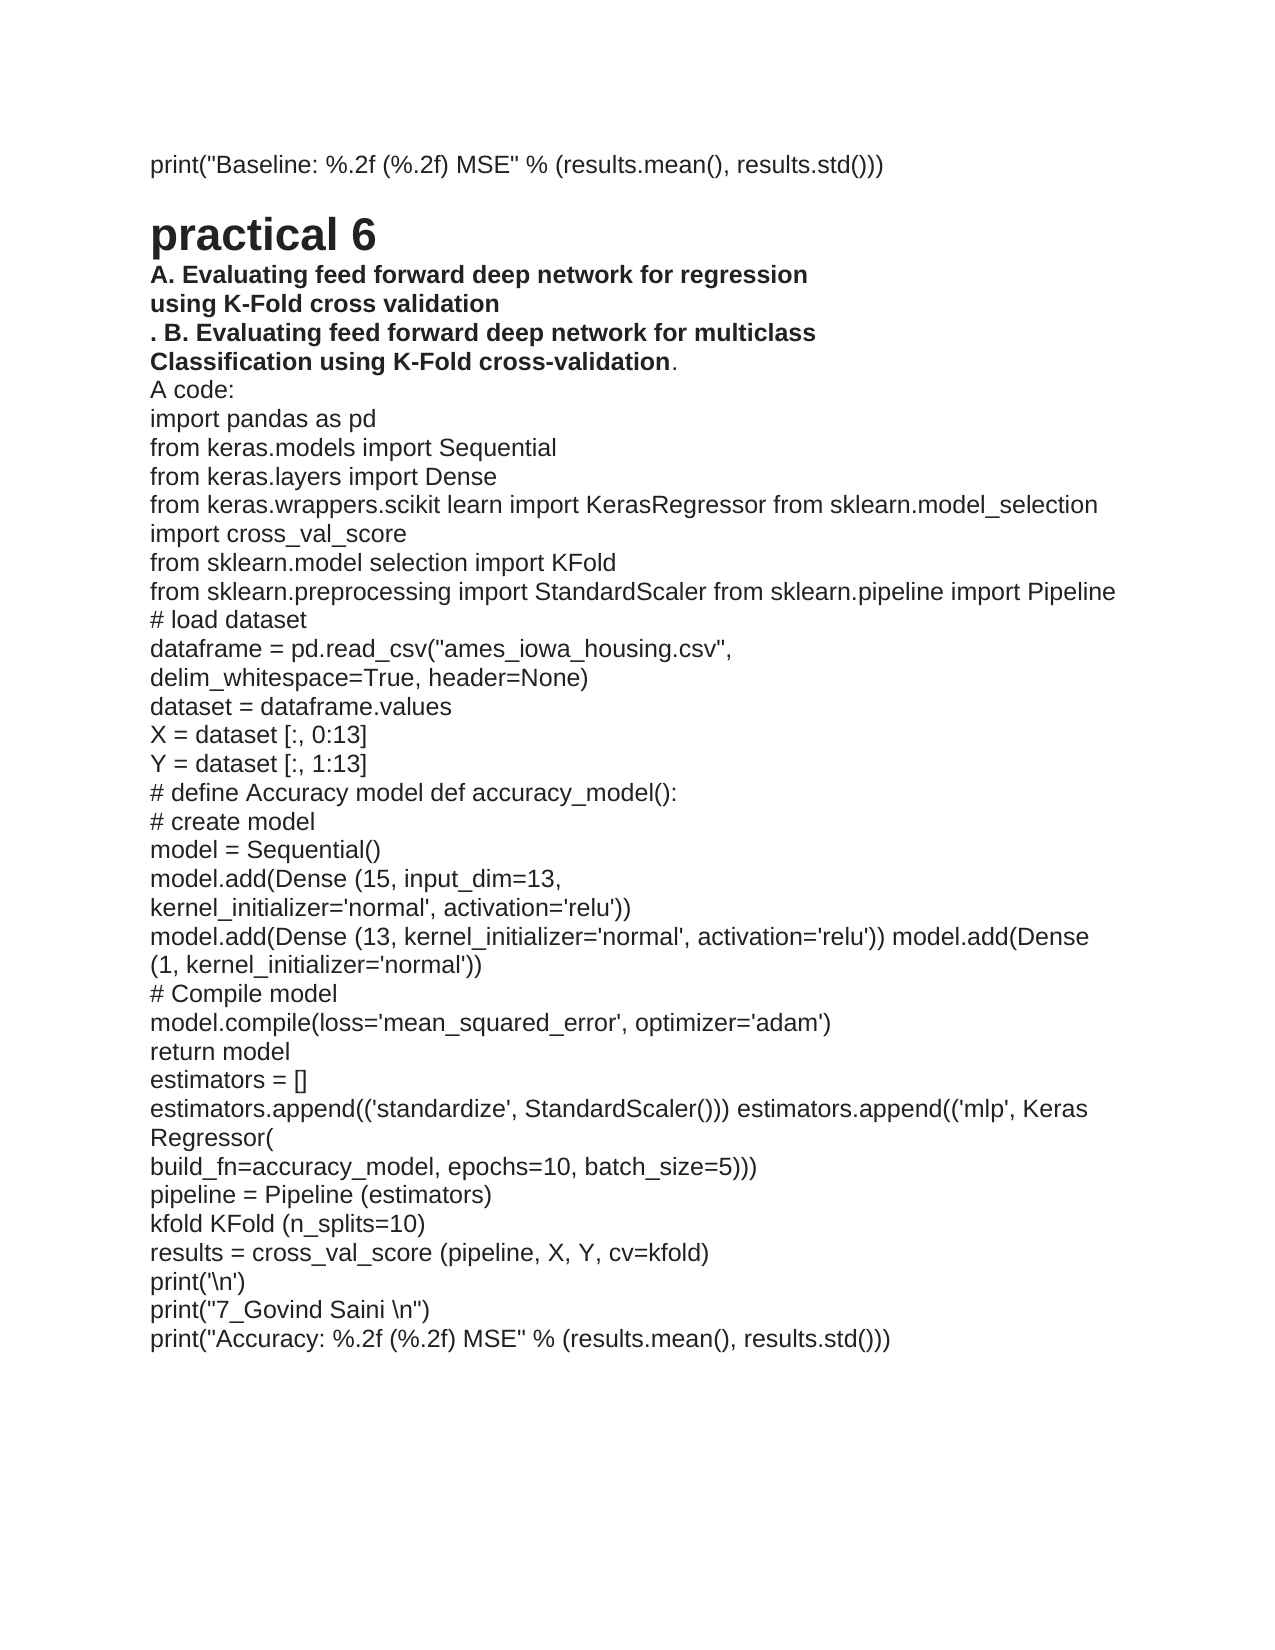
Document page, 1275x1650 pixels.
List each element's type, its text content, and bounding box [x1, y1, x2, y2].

text dataframe = pd.read_csv("ames_iowa_housing.csv", [150, 634, 1125, 663]
text from keras.layers import Dense [150, 461, 1125, 490]
text X = dataset [:, 0:13] [150, 720, 1125, 749]
text kfold KFold (n_splits=10) [150, 1209, 1125, 1238]
text from sklearn.preprocessing import StandardScaler from sklearn.pipeline import Pipeline [150, 576, 1125, 605]
text # load dataset [150, 605, 1125, 634]
text practical 6 [150, 207, 1125, 260]
text build_fn=accuracy_model, epochs=10, batch_size=5))) [150, 1151, 1125, 1180]
text # Compile model [150, 979, 1125, 1008]
text print("7_Govind Saini \n") [150, 1295, 1125, 1324]
text print("Accuracy: %.2f (%.2f) MSE" % (results.mean(), results.std())) [150, 1324, 1125, 1353]
text A. Evaluating feed forward deep network for regression [150, 260, 1125, 289]
text estimators = [] [150, 1065, 1125, 1094]
text # define Accuracy model def accuracy_model(): [150, 778, 1125, 806]
text . B. Evaluating feed forward deep network for multiclass [150, 318, 1125, 346]
text from sklearn.model selection import KFold [150, 548, 1125, 576]
text A code: [150, 375, 1125, 404]
text delim_whitespace=True, header=None) [150, 663, 1125, 691]
text model.add(Dense (13, kernel_initializer='normal', activation='relu')) model.add(Dense (1, kernel_initializer='normal')) [150, 921, 1125, 979]
text results = cross_val_score (pipeline, X, Y, cv=kfold) [150, 1238, 1125, 1266]
text print('\n') [150, 1266, 1125, 1295]
text estimators.append(('standardize', StandardScaler())) estimators.append(('mlp', Keras Regressor( [150, 1094, 1125, 1151]
text from keras.wrappers.scikit learn import KerasRegressor from sklearn.model_selection import cross_val_score [150, 490, 1125, 548]
text Classification using K-Fold cross-validation. [150, 346, 1125, 375]
text model.compile(loss='mean_squared_error', optimizer='adam') [150, 1008, 1125, 1036]
text from keras.models import Sequential [150, 433, 1125, 461]
text Y = dataset [:, 1:13] [150, 749, 1125, 778]
text # create model [150, 806, 1125, 835]
text dataset = dataframe.values [150, 691, 1125, 720]
text model = Sequential() [150, 835, 1125, 864]
text return model [150, 1036, 1125, 1065]
text using K-Fold cross validation [150, 289, 1125, 318]
text import pandas as pd [150, 404, 1125, 433]
text print("Baseline: %.2f (%.2f) MSE" % (results.mean(), results.std())) [150, 150, 1125, 179]
text kernel_initializer='normal', activation='relu')) [150, 893, 1125, 921]
text pipeline = Pipeline (estimators) [150, 1180, 1125, 1209]
text model.add(Dense (15, input_dim=13, [150, 864, 1125, 893]
